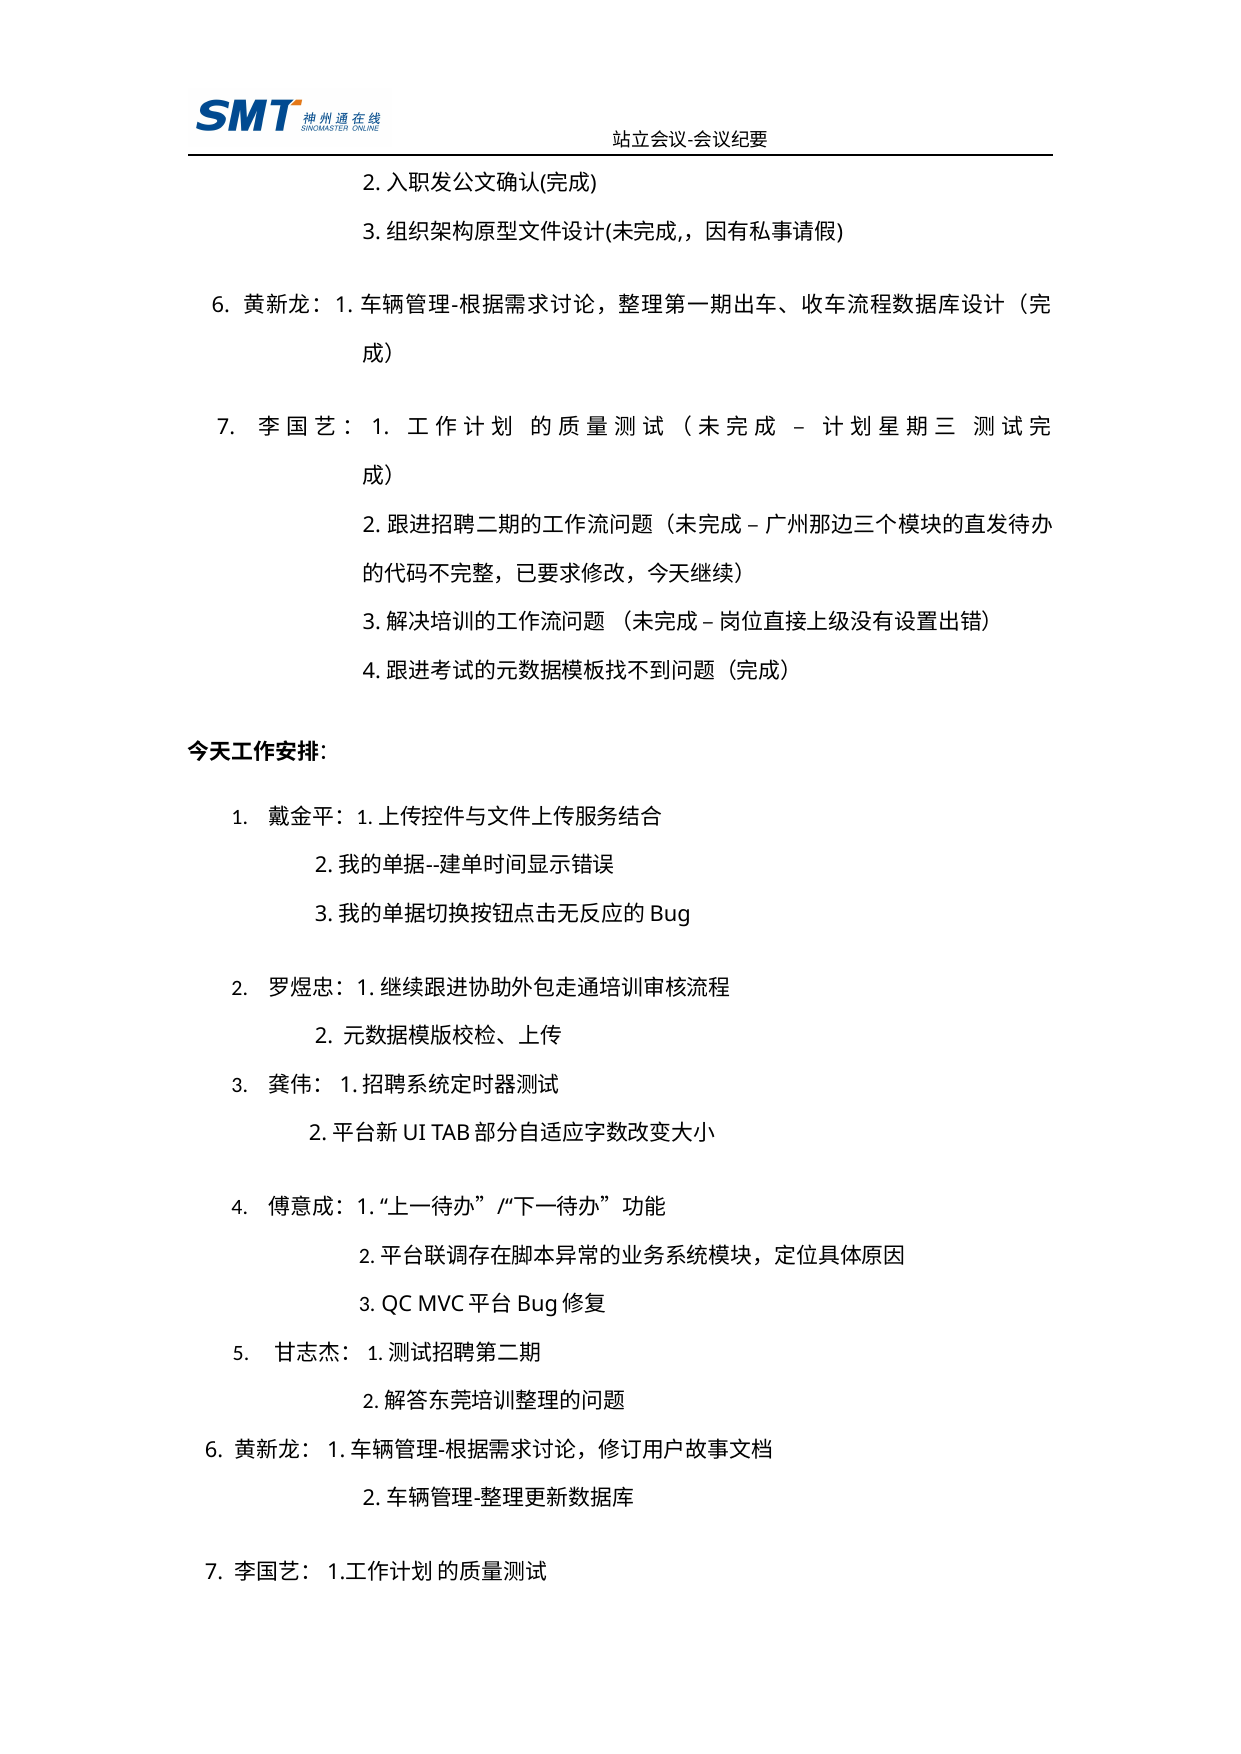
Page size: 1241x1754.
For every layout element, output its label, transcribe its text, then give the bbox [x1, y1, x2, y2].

text 5. 甘志杰： 1. 测试招聘第二期 2. 解答东莞培训整理的问题 [187, 1334, 1053, 1416]
text 7. 李国艺： 1.工作计划 的质量测试 [187, 1553, 1053, 1586]
list 傅意成：1. “上一待办”/“下一待办”功能 2. 平台联调存在脚本异常的业务系统模块，定位具体原因 3. QC MVC平台Bug修复 [231, 1188, 1053, 1318]
list 罗煜忠：1. 继续跟进协助外包走通培训审核流程 2. 元数据模版校检、上传 [231, 969, 1053, 1051]
text 6. 黄新龙： 1. 车辆管理-根据需求讨论，修订用户故事文档 2. 车辆管理-整理更新数据库 [187, 1431, 1053, 1513]
text 今天工作安排： [187, 733, 1053, 766]
text 6. 黄新龙：1. 车辆管理-根据需求讨论，整理第一期出车、收车流程数据库设计（完成） [187, 287, 1053, 368]
list 戴金平：1. 上传控件与文件上传服务结合 2. 我的单据--建单时间显示错误 3. 我的单据切换按钮点击无反应的Bug [231, 798, 1053, 928]
list 龚伟： 1. 招聘系统定时器测试 2. 平台新UI TAB部分自适应字数改变大小 [231, 1066, 1053, 1148]
text 5. 甘志杰： 1. 确认面试执行发待办流程(完成) 2. 入职发公文确认(完成) 3. 组织架构原型文件设计(未完成,，因有私事请假) [187, 165, 1053, 246]
picture [187, 88, 393, 147]
text 7. 李国艺：1. 工作计划 的质量测试（未完成 – 计划星期三 测试完成） 2. 跟进招聘二期的工作流问题（未完成 – 广州那边三个模块的直发待办的代码不完整，已要求修改，今天继续） 3. 解决培训的工作流问题 （未完成 – 岗位直接上级没有设置出错） 4. 跟进考试的元数据模板找不到问题（完成） [187, 409, 1053, 685]
